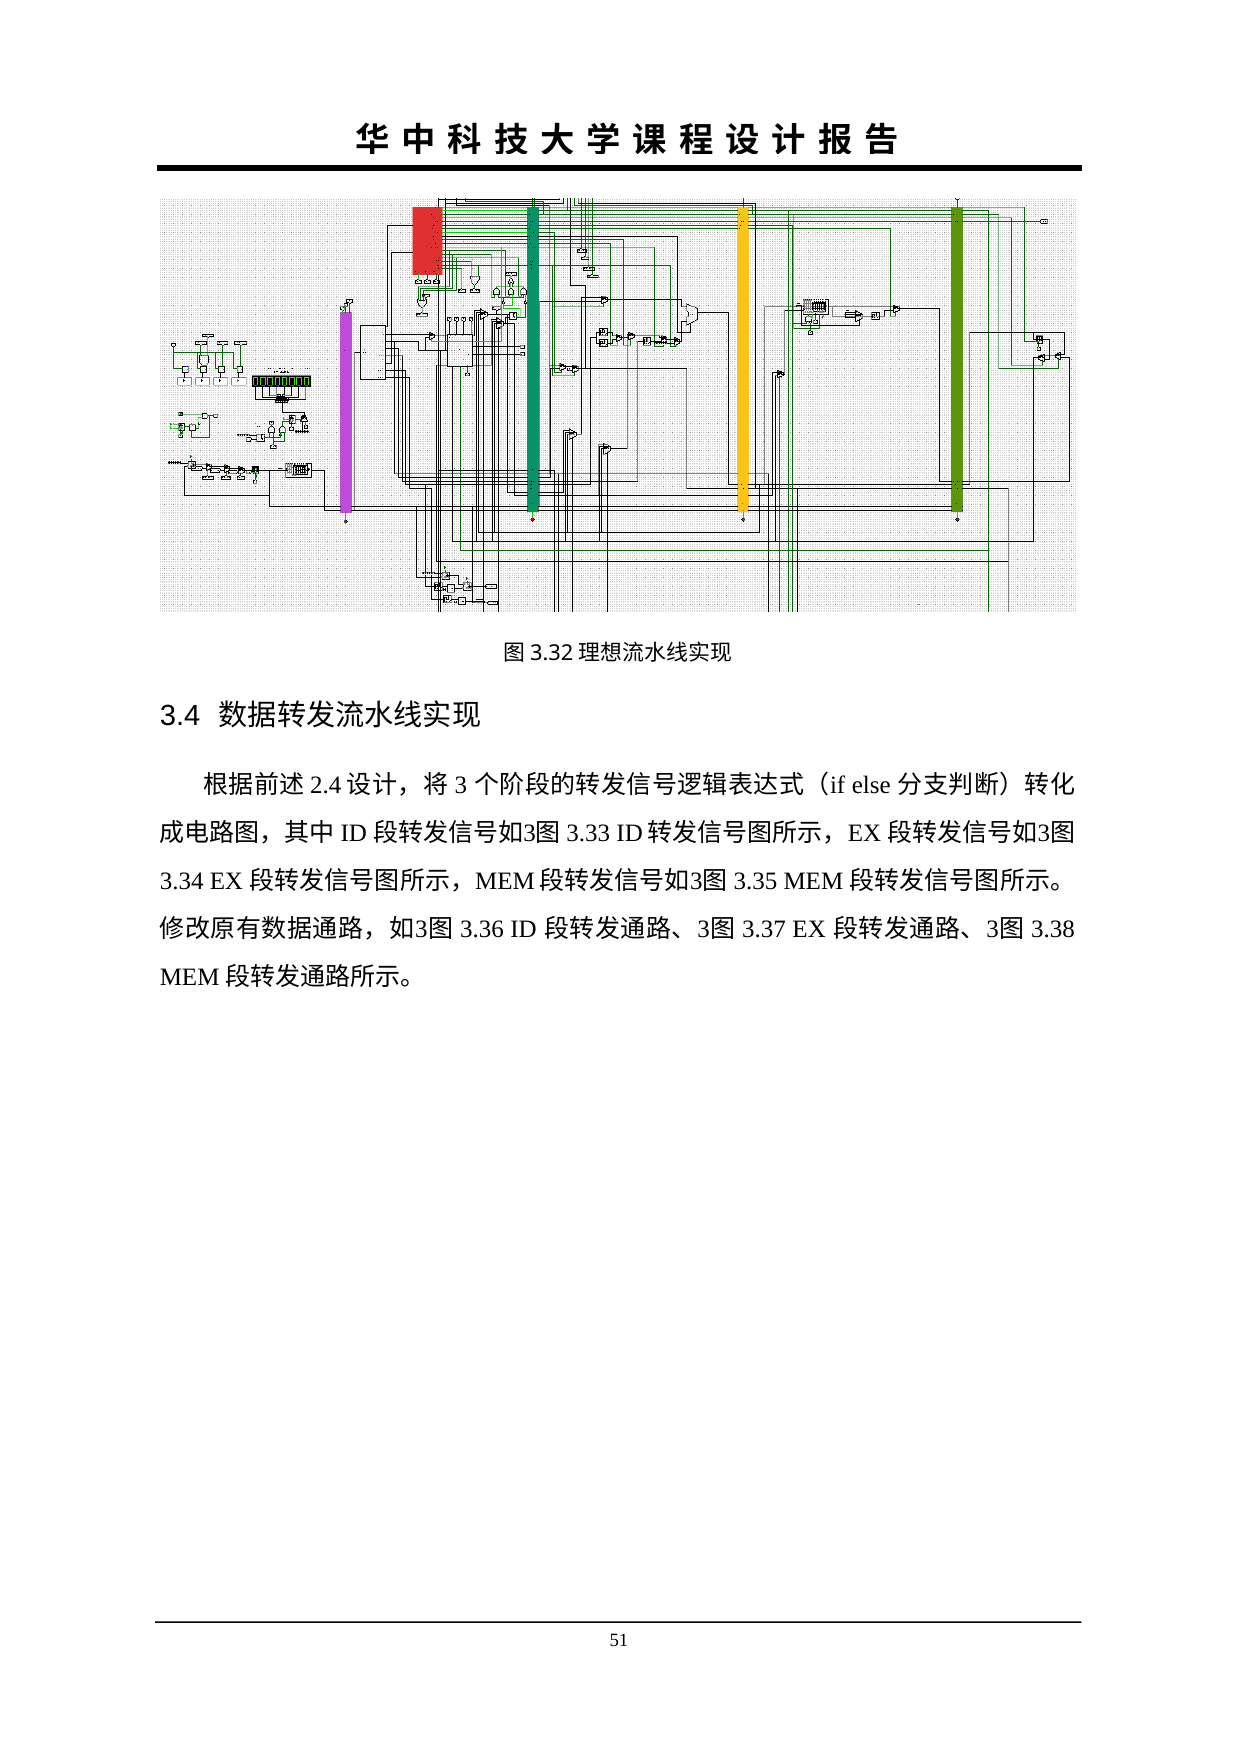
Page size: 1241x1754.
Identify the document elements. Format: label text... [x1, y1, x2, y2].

picture [159, 198, 1077, 612]
subtitle 数据转发流水线实现 [159, 692, 1053, 734]
